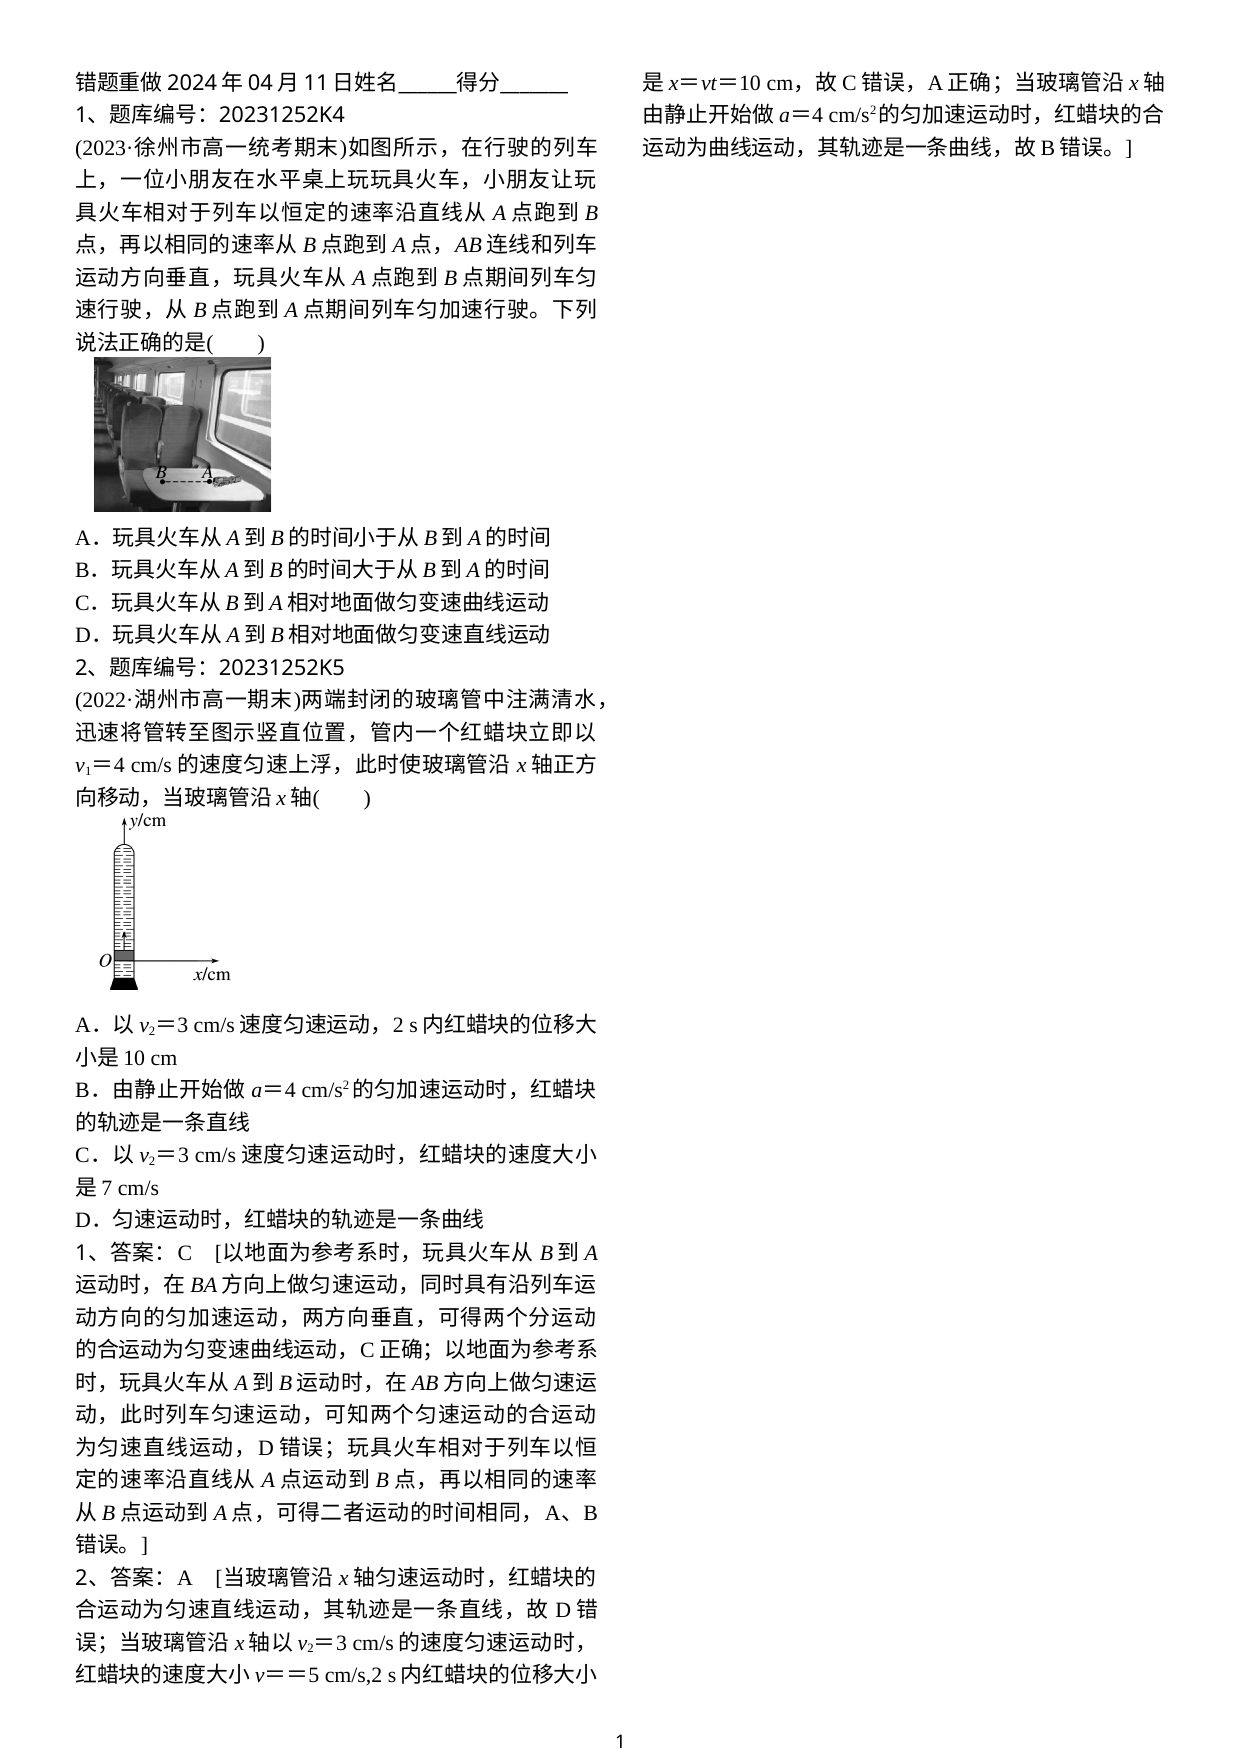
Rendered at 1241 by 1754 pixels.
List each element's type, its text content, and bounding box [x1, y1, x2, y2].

text B．由静止开始做a＝4 cm/s2的匀加速运动时，红蜡块的轨迹是一条直线 [75, 1072, 598, 1137]
picture [93, 357, 272, 512]
text 2、答案：A [当玻璃管沿x轴匀速运动时，红蜡块的合运动为匀速直线运动，其轨迹是一条直线，故D错误；当玻璃管沿x轴以v2＝3 cm/s的速度匀速运动时，红蜡块的速度大小v＝＝5 cm/s,2 s内红蜡块的位移大小是x＝vt＝10 cm，故C错误，A正确；当玻璃管沿x轴由静止开始做a＝4 cm/s2的匀加速运动时，红蜡块的合运动为曲线运动，其轨迹是一条曲线，故B错误。] [75, 1559, 598, 1689]
text B．玩具火车从A到B的时间大于从B到A的时间 [75, 552, 598, 584]
text C．玩具火车从B到A相对地面做匀变速曲线运动 [75, 584, 598, 617]
text (2022·湖州市高一期末)两端封闭的玻璃管中注满清水，迅速将管转至图示竖直位置，管内一个红蜡块立即以v1＝4 cm/s的速度匀速上浮，此时使玻璃管沿x轴正方向移动，当玻璃管沿x轴( ) [75, 682, 598, 812]
text 2、答案：A [当玻璃管沿x轴匀速运动时，红蜡块的合运动为匀速直线运动，其轨迹是一条直线，故D错误；当玻璃管沿x轴以v2＝3 cm/s的速度匀速运动时，红蜡块的速度大小v＝＝5 cm/s,2 s内红蜡块的位移大小是x＝vt＝10 cm，故C错误，A正确；当玻璃管沿x轴由静止开始做a＝4 cm/s2的匀加速运动时，红蜡块的合运动为曲线运动，其轨迹是一条曲线，故B错误。] [642, 64, 1165, 162]
text 1、答案：C [以地面为参考系时，玩具火车从B到A运动时，在BA方向上做匀速运动，同时具有沿列车运动方向的匀加速运动，两方向垂直，可得两个分运动的合运动为匀变速曲线运动，C正确；以地面为参考系时，玩具火车从A到B运动时，在AB方向上做匀速运动，此时列车匀速运动，可知两个匀速运动的合运动为匀速直线运动，D错误；玩具火车相对于列车以恒定的速率沿直线从A点运动到B点，再以相同的速率从B点运动到A点，可得二者运动的时间相同，A、B错误。] [75, 1234, 598, 1559]
text (2023·徐州市高一统考期末)如图所示，在行驶的列车上，一位小朋友在水平桌上玩玩具火车，小朋友让玩具火车相对于列车以恒定的速率沿直线从A点跑到B点，再以相同的速率从B点跑到A点，AB连线和列车运动方向垂直，玩具火车从A点跑到B点期间列车匀速行驶，从B点跑到A点期间列车匀加速行驶。下列说法正确的是( ) [75, 129, 598, 357]
text D．匀速运动时，红蜡块的轨迹是一条曲线 [75, 1202, 598, 1234]
text A．玩具火车从A到B的时间小于从B到A的时间 [75, 519, 598, 552]
text 错题重做2024年04月11日姓名______得分_______ [75, 64, 598, 97]
text D．玩具火车从A到B相对地面做匀变速直线运动 [75, 617, 598, 649]
picture [93, 812, 243, 992]
text 2、题库编号：20231252K5 [75, 649, 598, 682]
text 1、题库编号：20231252K4 [75, 97, 598, 129]
text C．以v2＝3 cm/s速度匀速运动时，红蜡块的速度大小是7 cm/s [75, 1137, 598, 1202]
text A．以v2＝3 cm/s速度匀速运动，2 s内红蜡块的位移大小是10 cm [75, 1007, 598, 1072]
